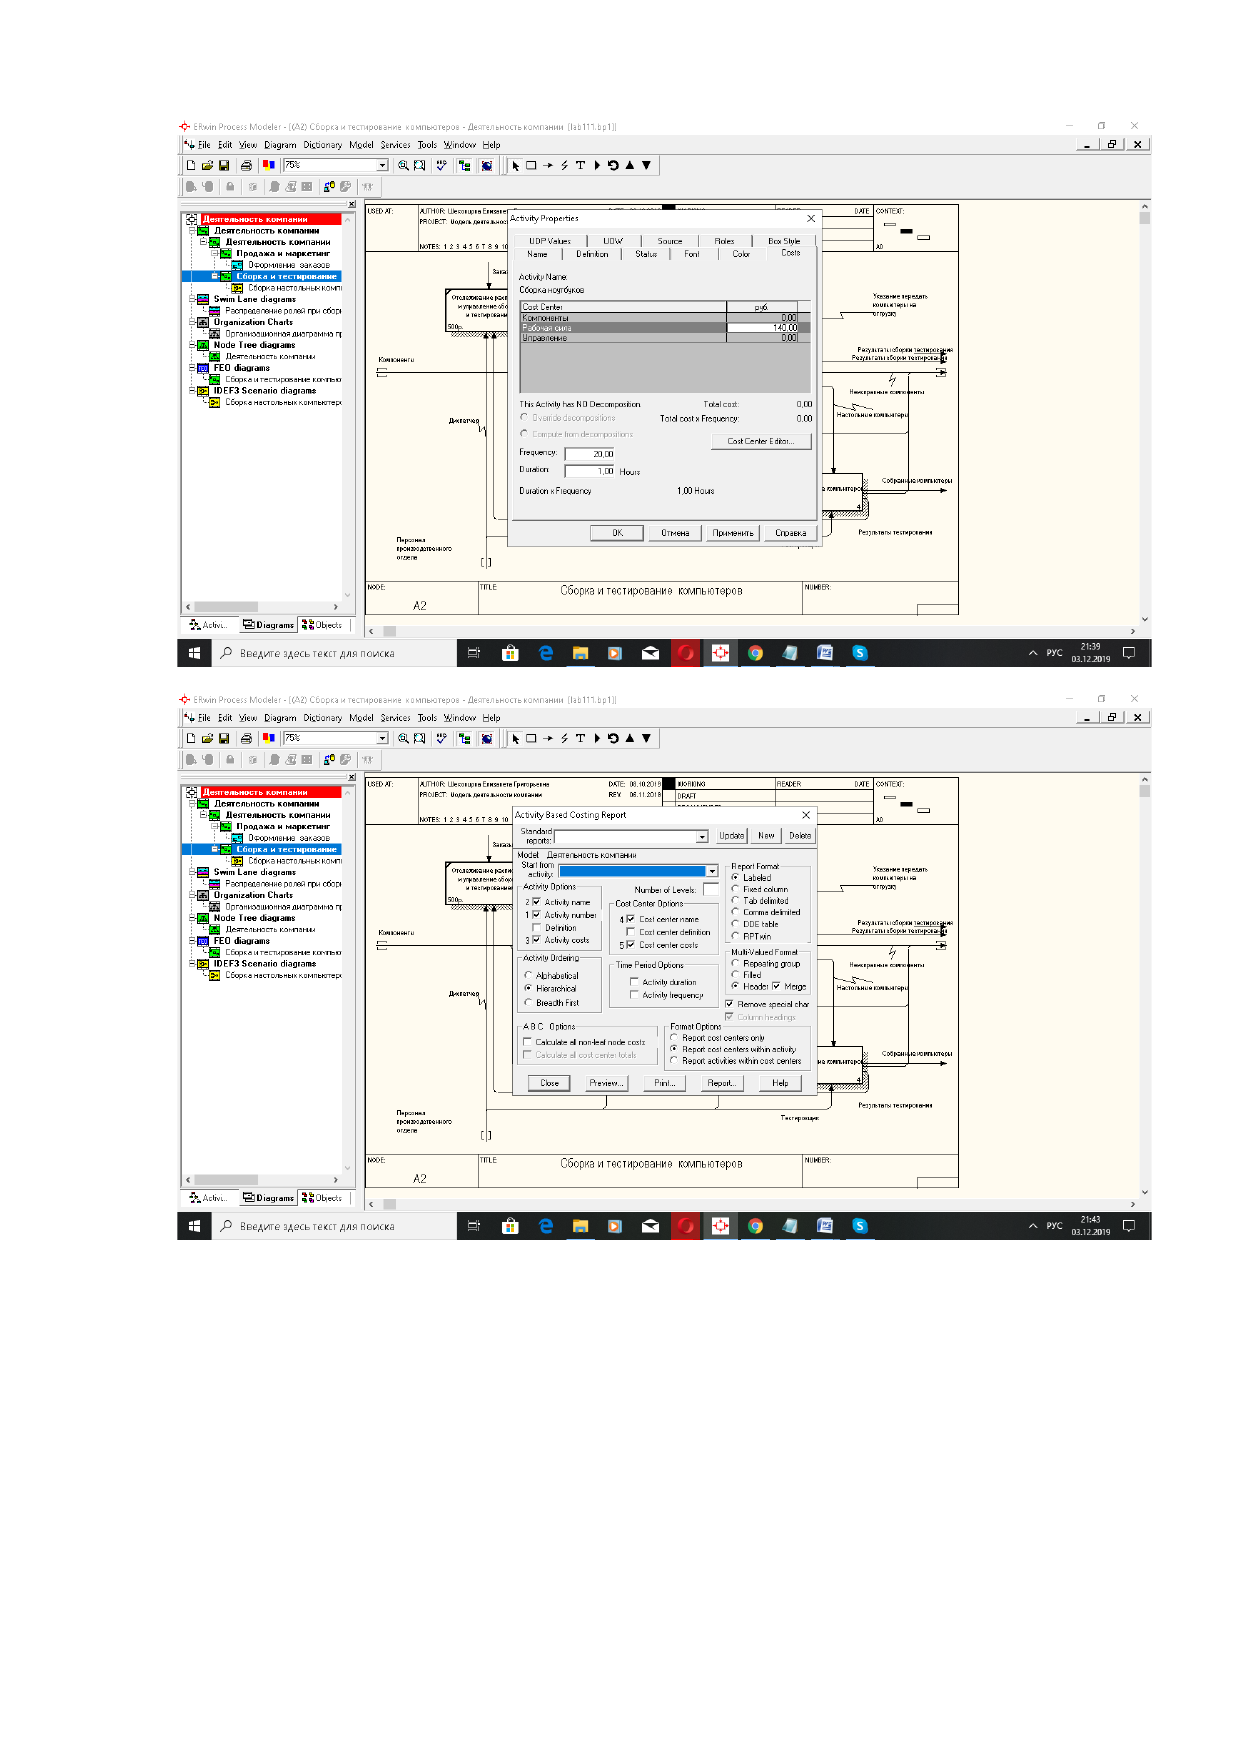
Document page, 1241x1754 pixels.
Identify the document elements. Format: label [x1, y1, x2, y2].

picture [177, 118, 1152, 667]
picture [177, 691, 1152, 1240]
